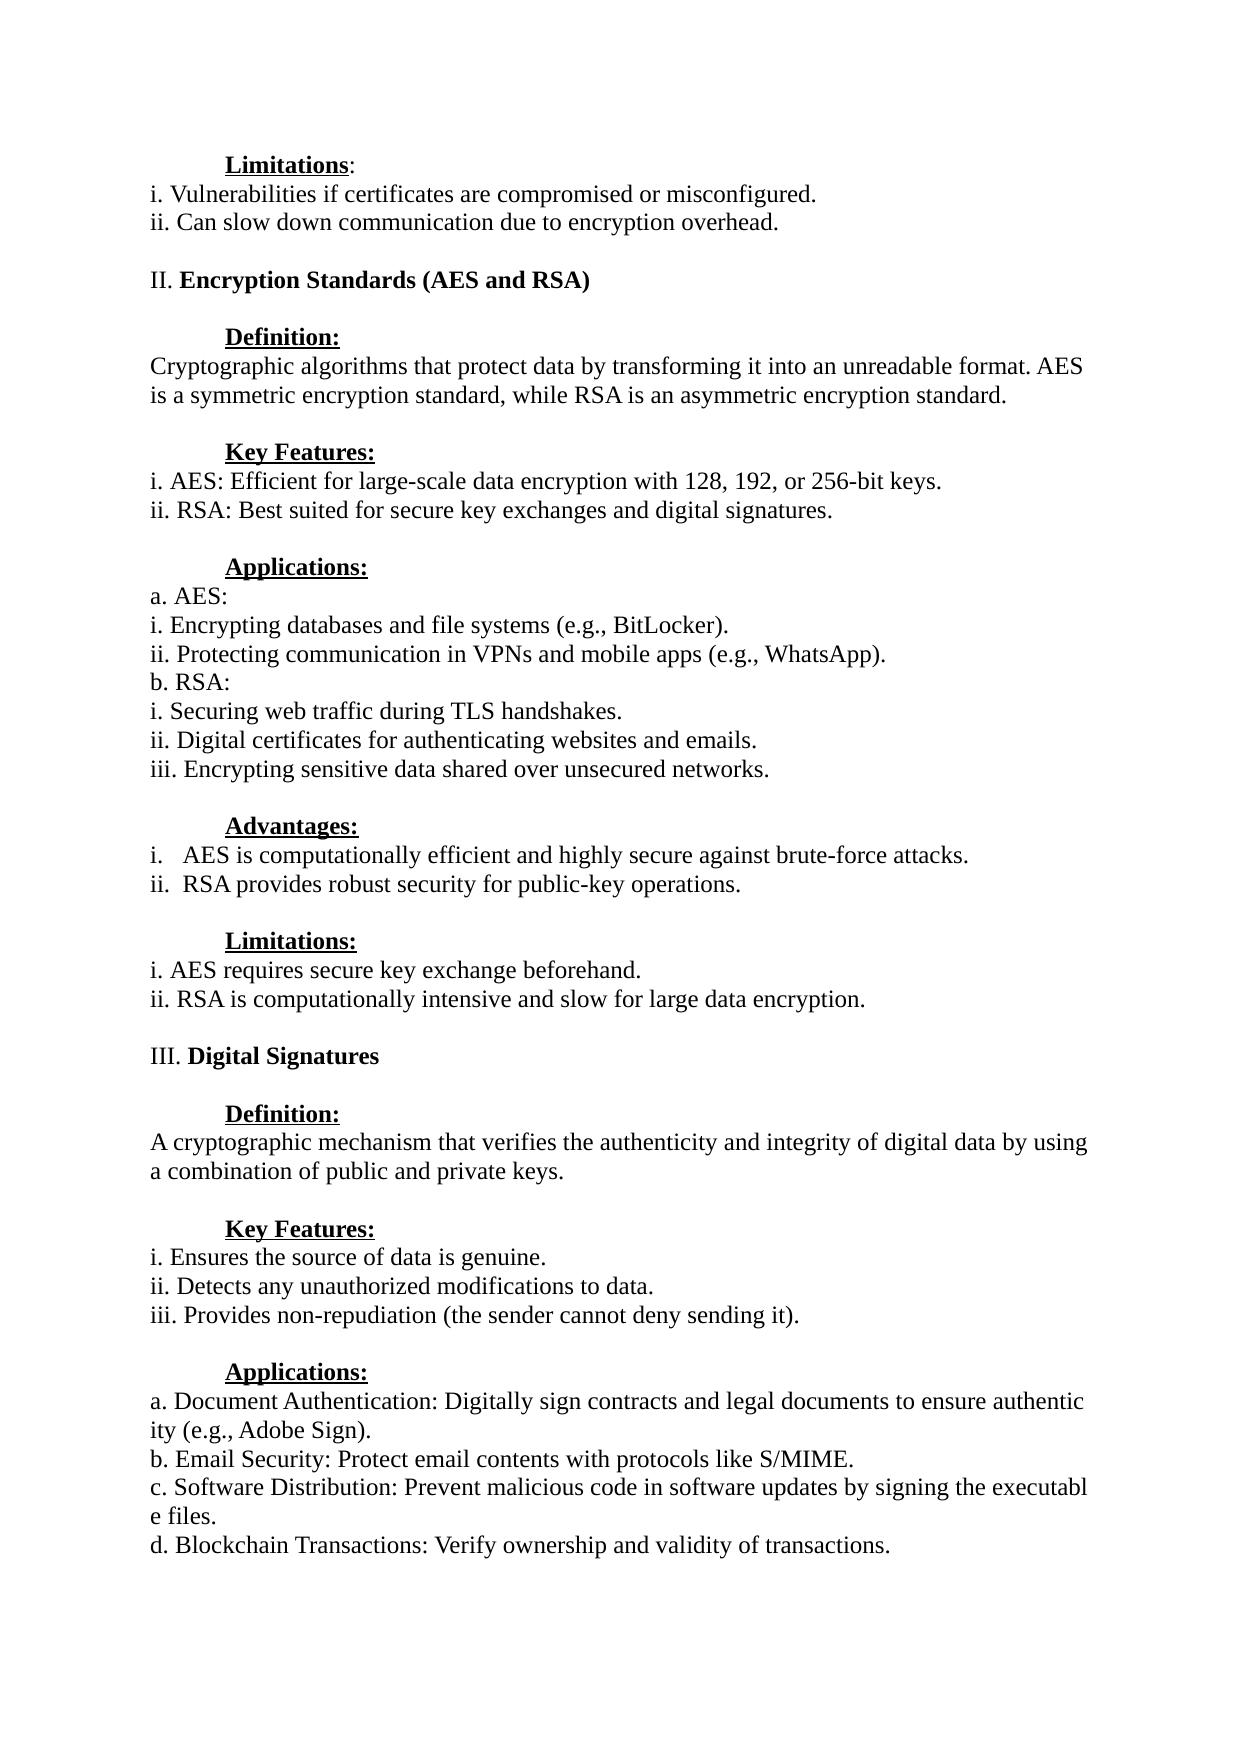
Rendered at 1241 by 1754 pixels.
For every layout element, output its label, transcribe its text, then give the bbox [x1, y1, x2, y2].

list Blockchain Transactions: Verify ownership and validity of transactions. [150, 1530, 1090, 1559]
text III. Digital Signatures [150, 1041, 1090, 1070]
text ii. Protecting communication in VPNs and mobile apps (e.g., WhatsApp). [150, 639, 1090, 667]
list RSA: Best suited for secure key exchanges and digital signatures. [150, 495, 1090, 524]
text Limitations: [150, 150, 1090, 179]
list Document Authentication: Digitally sign contracts and legal documents to ensure authenticity (e.g., Adobe Sign). [150, 1386, 1090, 1444]
text A cryptographic mechanism that verifies the authenticity and integrity of digital data by using a combination of public and private keys. [150, 1127, 1090, 1185]
text Key Features: [150, 1214, 1090, 1242]
list RSA provides robust security for public-key operations. [150, 869, 1090, 897]
text Limitations: [150, 926, 1090, 955]
list Ensures the source of data is genuine. [150, 1242, 1090, 1271]
text Key Features: [150, 437, 1090, 466]
text Cryptographic algorithms that protect data by transforming it into an unreadable format. AES is a symmetric encryption standard, while RSA is an asymmetric encryption standard. [150, 351, 1090, 409]
text Definition: [150, 322, 1090, 351]
text Definition: [150, 1099, 1090, 1127]
list AES is computationally efficient and highly secure against brute-force attacks. [150, 840, 1090, 869]
list RSA is computationally intensive and slow for large data encryption. [150, 984, 1090, 1012]
list RSA: [150, 667, 1090, 696]
text II. Encryption Standards (AES and RSA) [150, 265, 1090, 294]
list AES requires secure key exchange beforehand. [150, 955, 1090, 984]
list Provides non-repudiation (the sender cannot deny sending it). [150, 1300, 1090, 1329]
list AES: Efficient for large-scale data encryption with 128, 192, or 256-bit keys. [150, 466, 1090, 495]
list Detects any unauthorized modifications to data. [150, 1271, 1090, 1300]
text ii. Digital certificates for authenticating websites and emails. [150, 725, 1090, 754]
list Email Security: Protect email contents with protocols like S/MIME. [150, 1444, 1090, 1472]
list Can slow down communication due to encryption overhead. [150, 207, 1090, 236]
list Securing web traffic during TLS handshakes. [150, 696, 1090, 725]
list AES: [150, 581, 1090, 610]
text Applications: [150, 552, 1090, 581]
text iii. Encrypting sensitive data shared over unsecured networks. [150, 754, 1090, 782]
text Advantages: [150, 811, 1090, 840]
list Vulnerabilities if certificates are compromised or misconfigured. [150, 179, 1090, 207]
list Software Distribution: Prevent malicious code in software updates by signing the executable files. [150, 1472, 1090, 1530]
list Encrypting databases and file systems (e.g., BitLocker). [150, 610, 1090, 639]
text Applications: [150, 1357, 1090, 1386]
